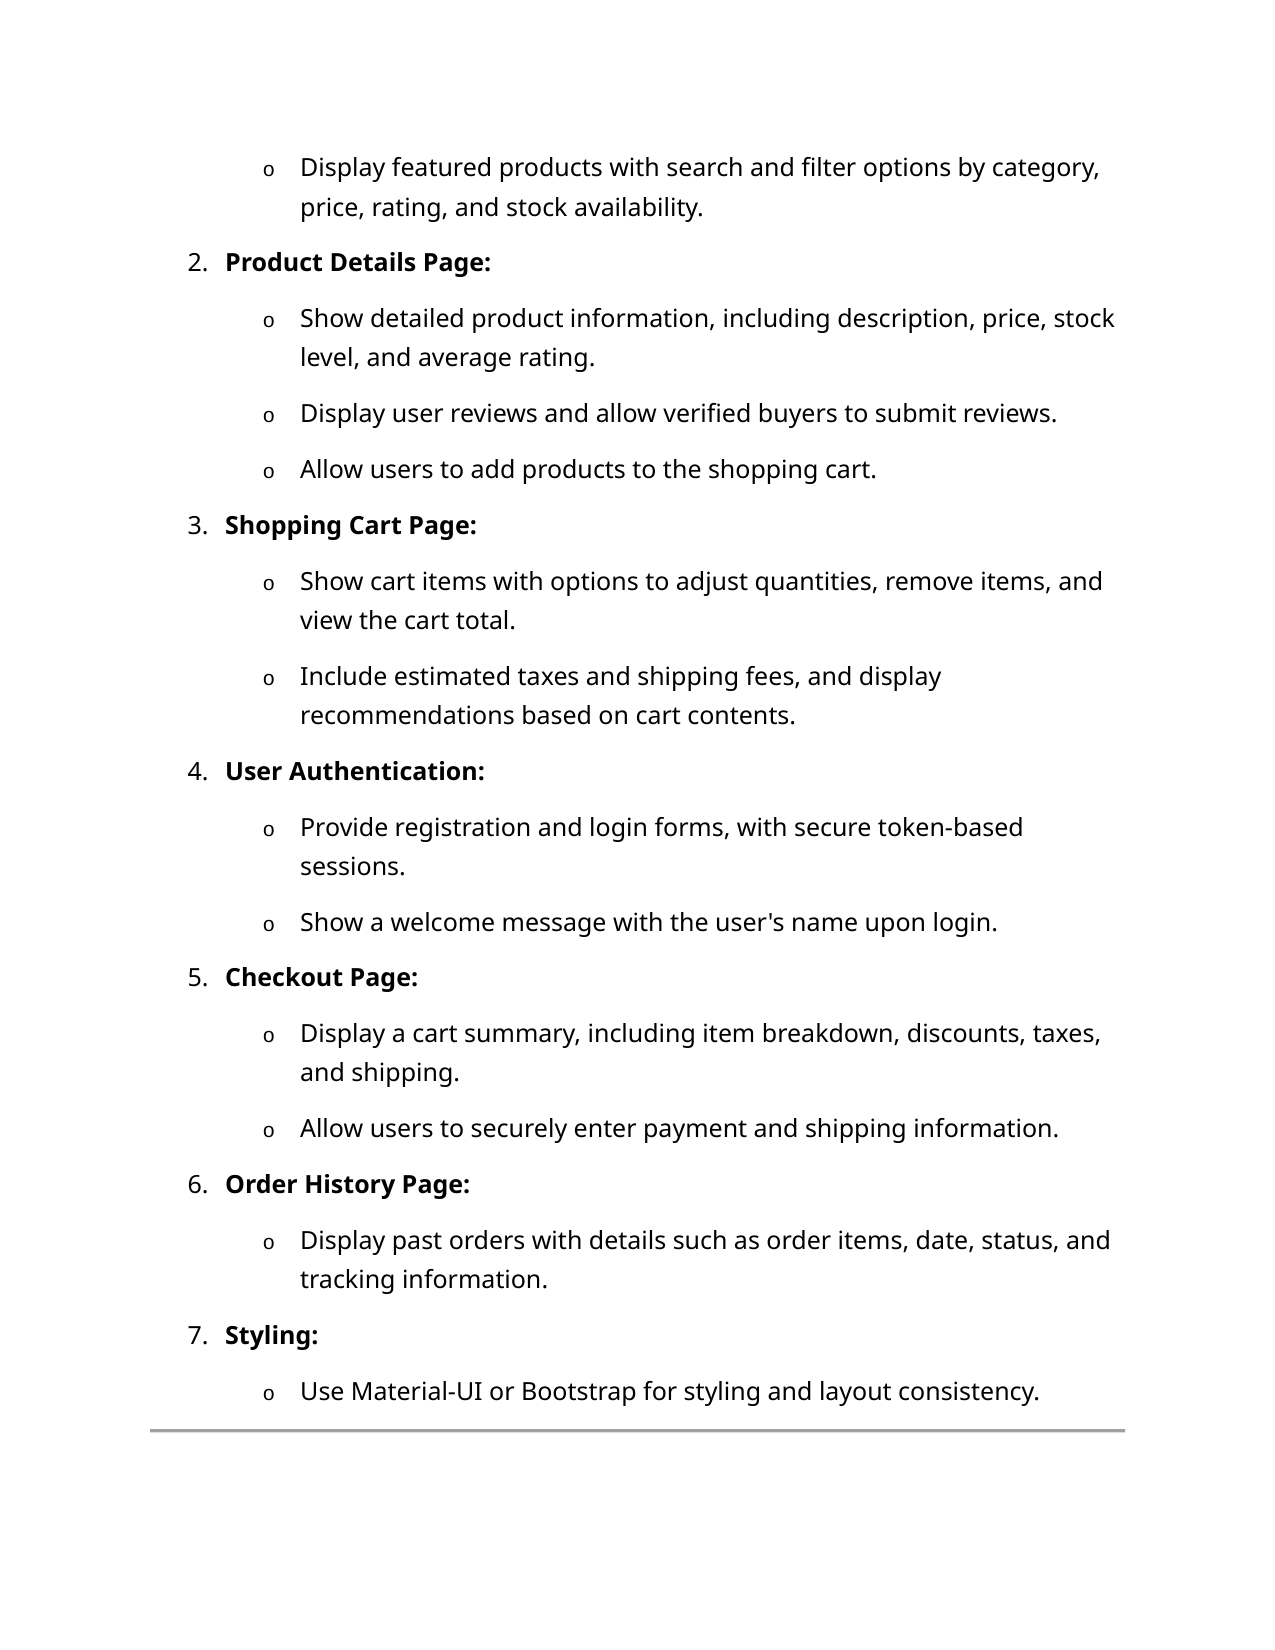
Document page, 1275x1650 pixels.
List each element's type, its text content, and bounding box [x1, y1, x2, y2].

list Checkout Page: [187, 960, 1125, 994]
list Show cart items with options to adjust quantities, remove items, and view the cart total. [262, 563, 1125, 637]
list Include estimated taxes and shipping fees, and display recommendations based on cart contents. [262, 658, 1125, 732]
list Display user reviews and allow verified buyers to submit reviews. [262, 396, 1125, 430]
list Allow users to add products to the shopping cart. [262, 452, 1125, 486]
list Styling: [187, 1317, 1125, 1352]
list Use Material-UI or Bootstrap for styling and layout consistency. [262, 1373, 1125, 1407]
list User Authentication: [187, 753, 1125, 787]
list Display a cart summary, including item breakdown, discounts, taxes, and shipping. [262, 1016, 1125, 1089]
list Order History Page: [187, 1167, 1125, 1201]
list Display past orders with details such as order items, date, status, and tracking information. [262, 1222, 1125, 1296]
list Allow users to securely enter payment and shipping information. [262, 1111, 1125, 1145]
list Show detailed product information, including description, price, stock level, and average rating. [262, 301, 1125, 374]
list Display featured products with search and filter options by category, price, rating, and stock availability. [262, 150, 1125, 223]
list Shopping Cart Page: [187, 507, 1125, 542]
list Show a welcome message with the user's name upon login. [262, 904, 1125, 938]
list Provide registration and login forms, with secure token-based sessions. [262, 809, 1125, 882]
list Product Details Page: [187, 245, 1125, 279]
